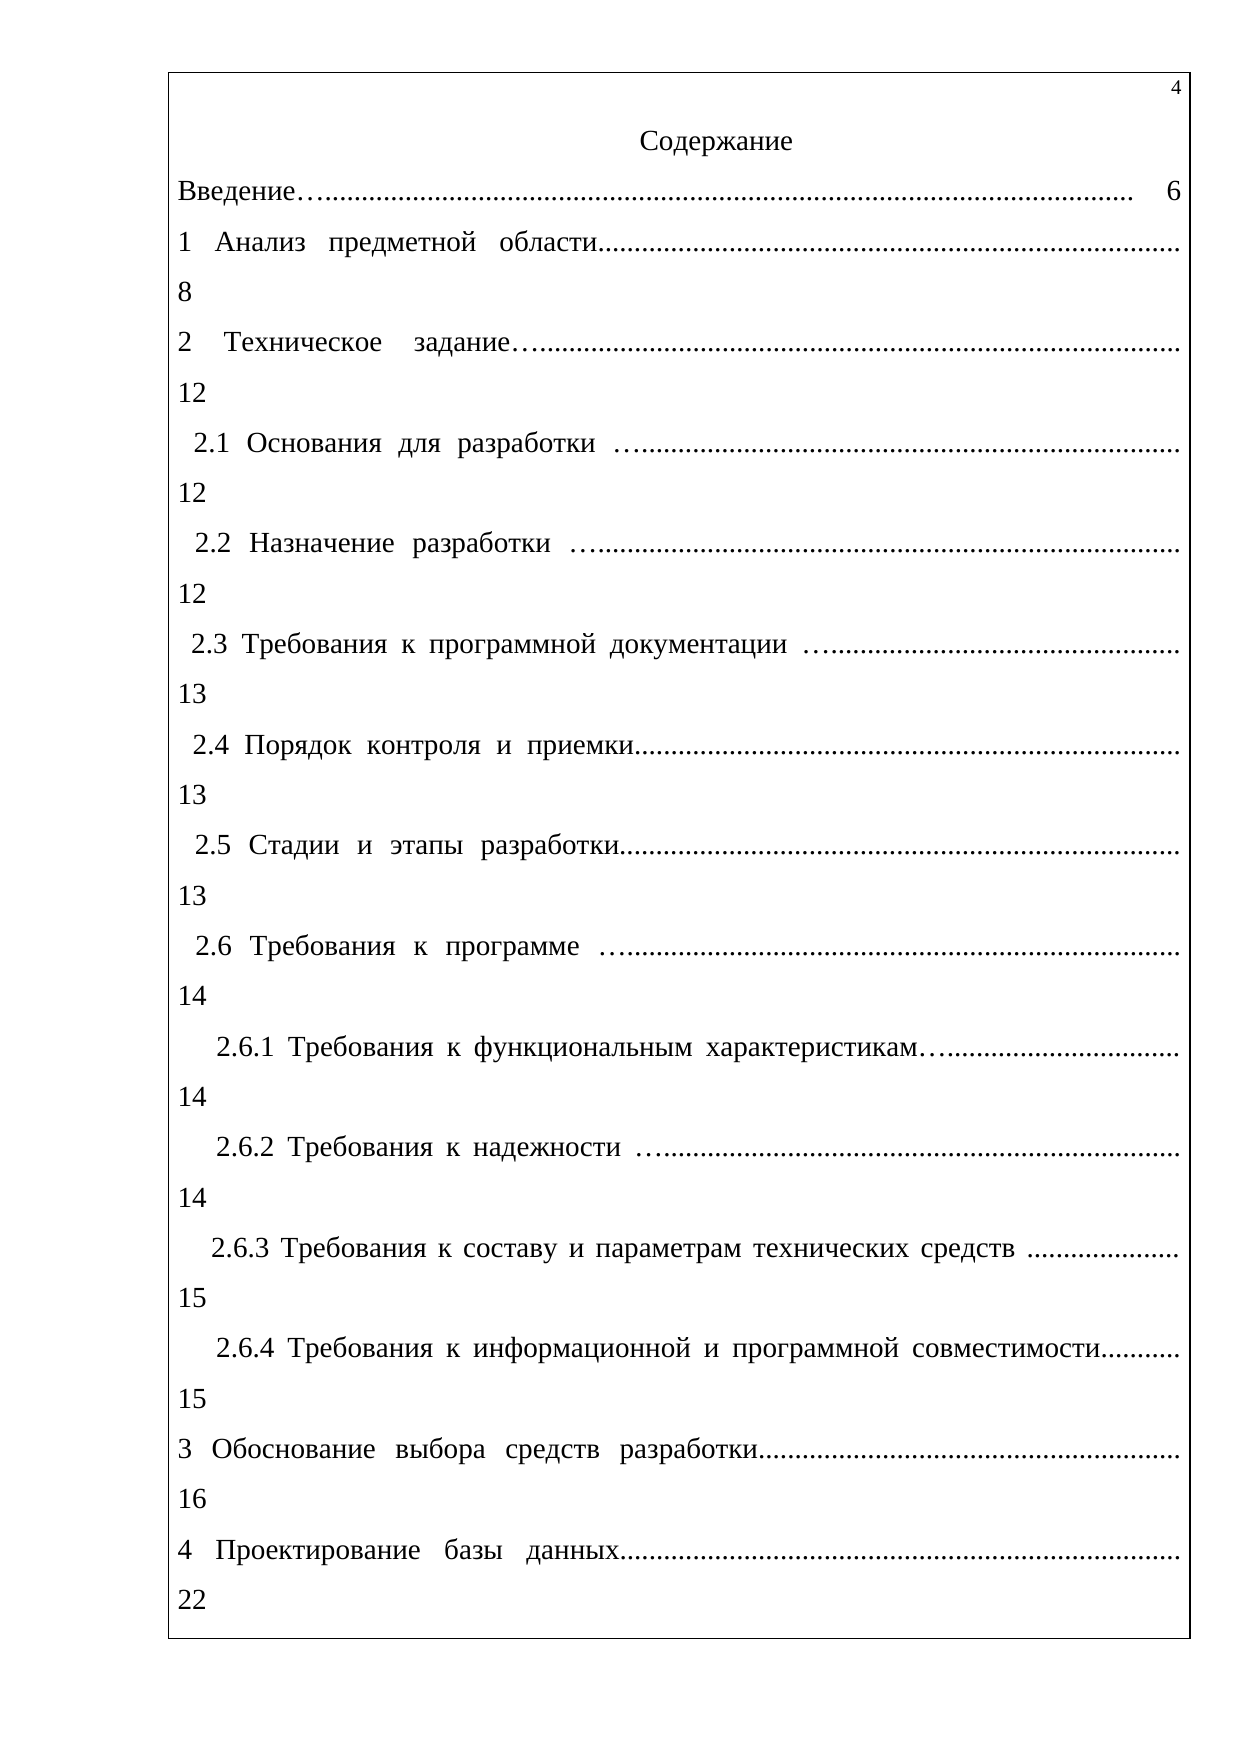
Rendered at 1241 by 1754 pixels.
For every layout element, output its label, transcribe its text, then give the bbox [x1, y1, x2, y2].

text Содержание [177, 123, 1181, 157]
text 2.6.1 Требования к функциональным характеристикам…................................ 14 [177, 1029, 1181, 1113]
text 2.6 Требования к программе …............................................................................ 14 [177, 928, 1181, 1012]
text 2.4 Порядок контроля и приемки........................................................................... 13 [177, 727, 1181, 811]
text 2.5 Стадии и этапы разработки............................................................................. 13 [177, 827, 1181, 911]
text 2.6.4 Требования к информационной и программной совместимости........... 15 [177, 1331, 1181, 1414]
text 2.6.2 Требования к надежности …....................................................................... 14 [177, 1129, 1181, 1213]
text 2 Техническое задание…........................................................................................ 12 [177, 324, 1181, 408]
text 2.3 Требования к программной документации …................................................ 13 [177, 626, 1181, 710]
text Введение…............................................................................................................... 6 1 Анализ предметной области................................................................................ 8 [177, 173, 1181, 308]
text 2.2 Назначение разработки …................................................................................ 12 [177, 526, 1181, 609]
text 3 Обоснование выбора средств разработки.......................................................... 16 [177, 1431, 1181, 1515]
text 2.1 Основания для разработки ….......................................................................... 12 [177, 425, 1181, 509]
text 4 Проектирование базы данных............................................................................. 22 [177, 1532, 1181, 1616]
text 2.6.3 Требования к составу и параметрам технических средств ..................... 15 [177, 1230, 1181, 1314]
